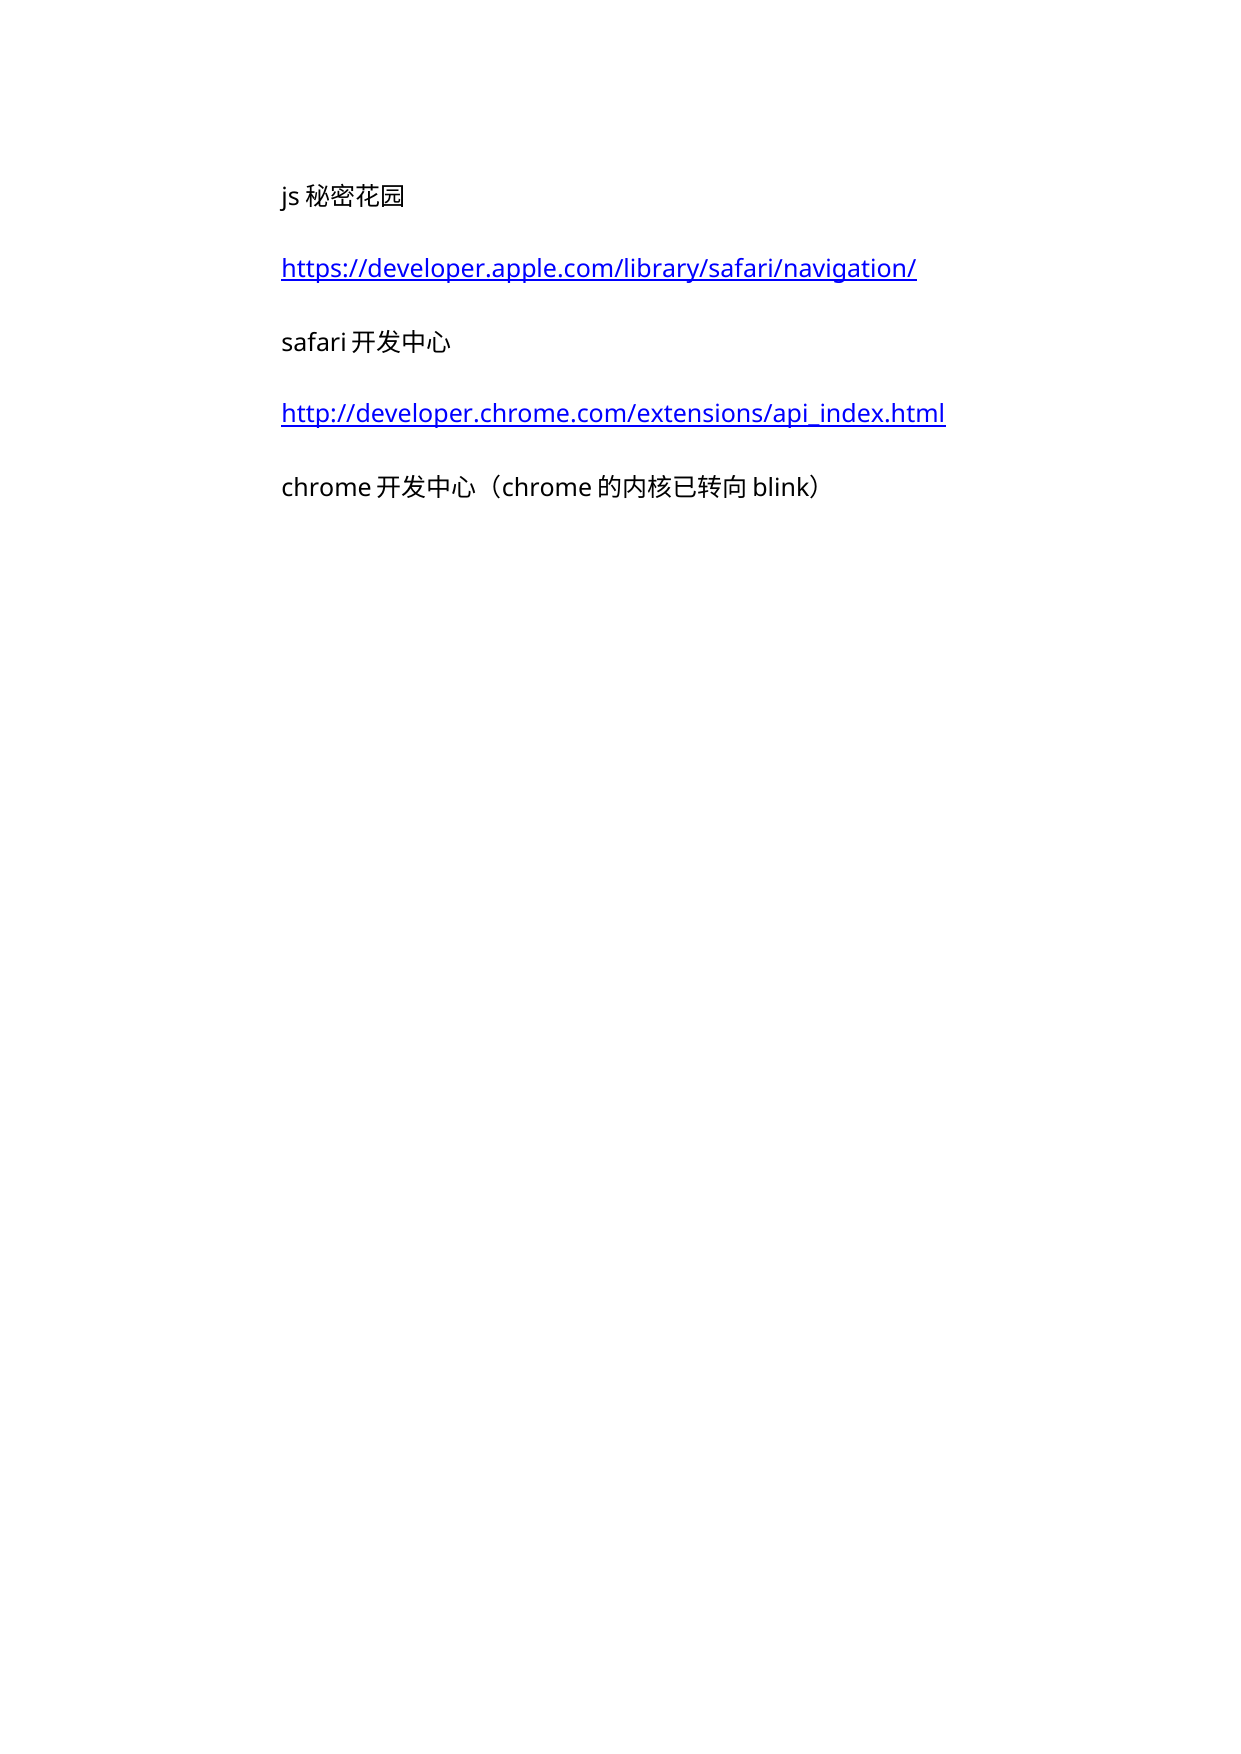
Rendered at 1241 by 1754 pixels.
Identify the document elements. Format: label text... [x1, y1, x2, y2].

text chrome开发中心（chrome的内核已转向blink） [281, 453, 1053, 518]
text https://developer.apple.com/library/safari/navigation/ [281, 235, 1053, 300]
text js秘密花园 [281, 162, 1053, 227]
text safari开发中心 [281, 308, 1053, 373]
text http://developer.chrome.com/extensions/api_index.html [281, 380, 1053, 445]
